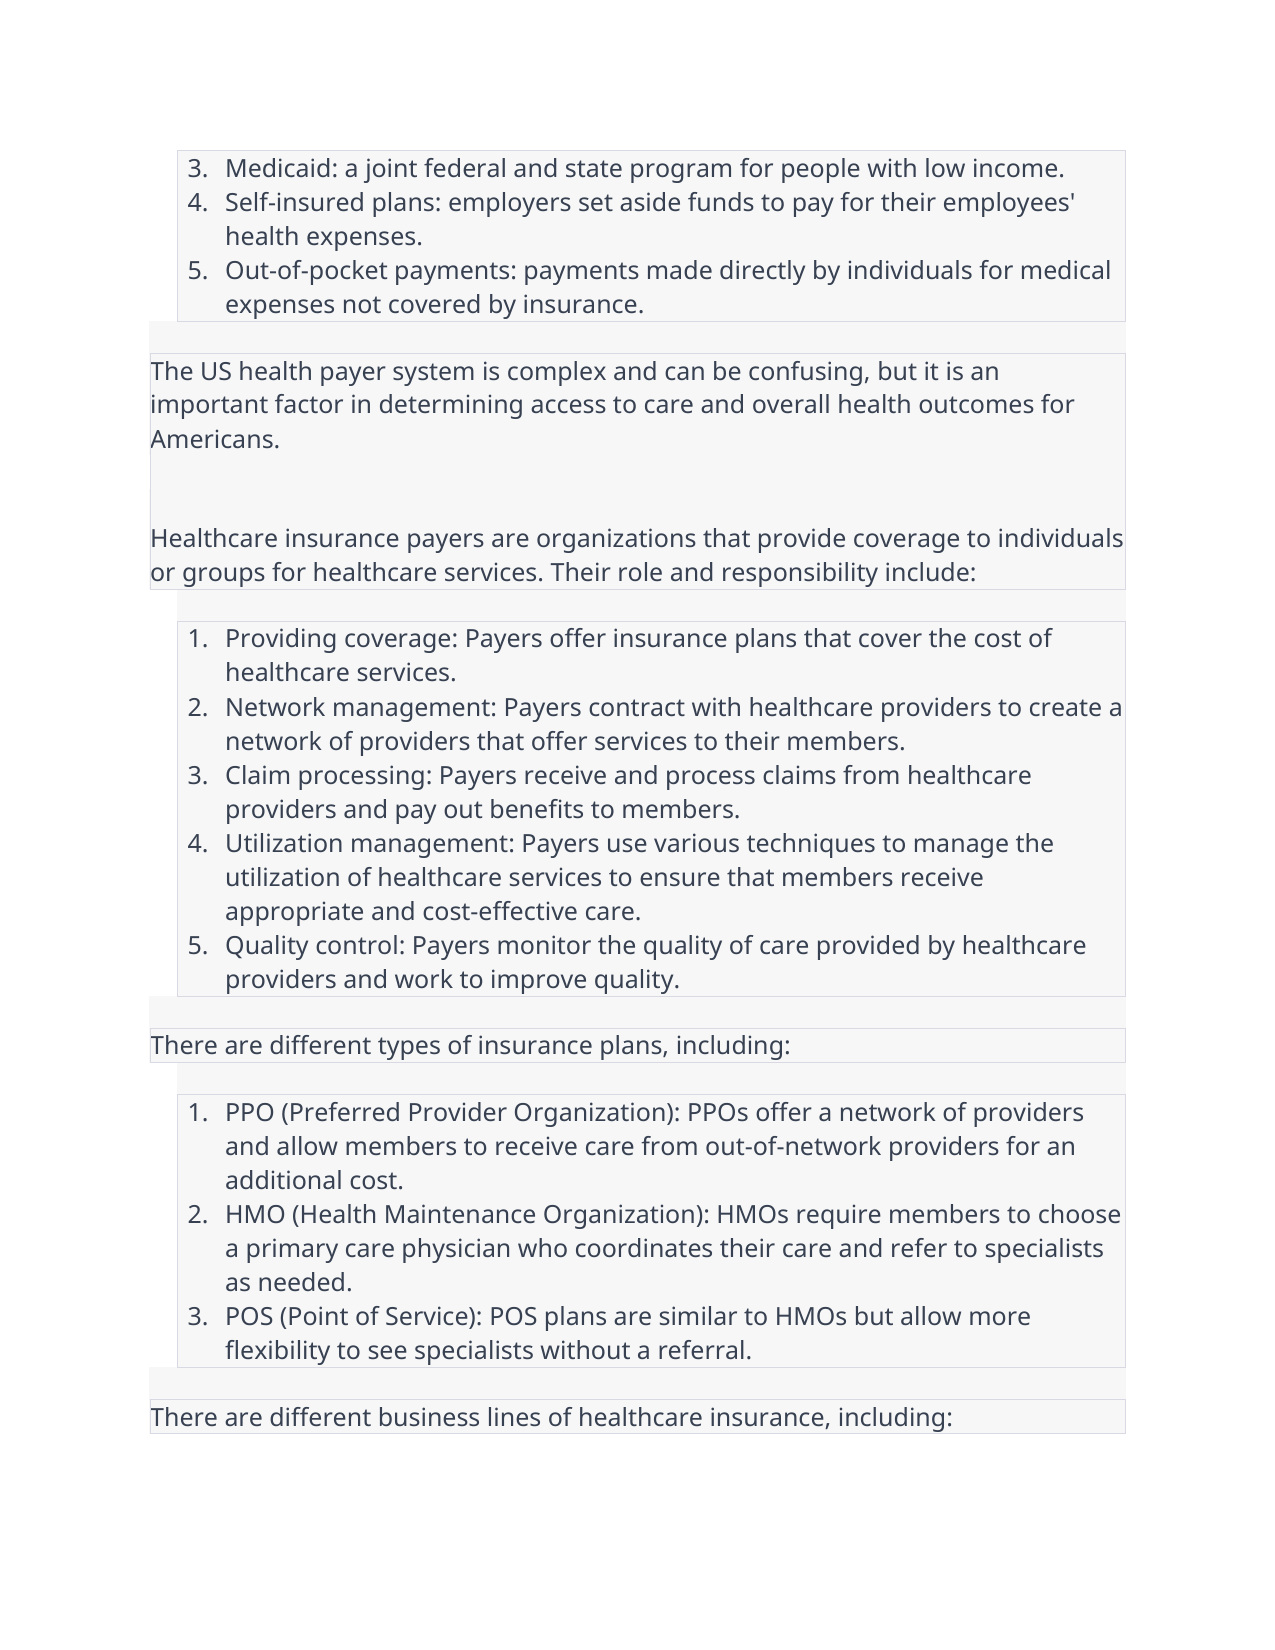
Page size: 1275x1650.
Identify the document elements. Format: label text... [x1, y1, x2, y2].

list Medicaid: a joint federal and state program for people with low income. [178, 151, 1125, 184]
text There are different types of insurance plans, including: [151, 1029, 1125, 1062]
list Out-of-pocket payments: payments made directly by individuals for medical expenses not covered by insurance. [178, 252, 1125, 321]
text Healthcare insurance payers are organizations that provide coverage to individuals or groups for healthcare services. Their role and responsibility include: [151, 520, 1125, 589]
list Utilization management: Payers use various techniques to manage the utilization of healthcare services to ensure that members receive appropriate and cost-effective care. [178, 825, 1125, 927]
list Providing coverage: Payers offer insurance plans that cover the cost of healthcare services. [178, 622, 1125, 689]
text There are different business lines of healthcare insurance, including: [151, 1400, 1125, 1433]
list PPO (Preferred Provider Organization): PPOs offer a network of providers and allow members to receive care from out-of-network providers for an additional cost. [178, 1095, 1125, 1196]
list Quality control: Payers monitor the quality of care provided by healthcare providers and work to improve quality. [178, 927, 1125, 996]
list HMO (Health Maintenance Organization): HMOs require members to choose a primary care physician who coordinates their care and refer to specialists as needed. [178, 1196, 1125, 1298]
text The US health payer system is complex and can be confusing, but it is an important factor in determining access to care and overall health outcomes for Americans. [151, 354, 1125, 455]
list Network management: Payers contract with healthcare providers to create a network of providers that offer services to their members. [178, 689, 1125, 757]
list Self-insured plans: employers set aside funds to pay for their employees' health expenses. [178, 184, 1125, 252]
list Claim processing: Payers receive and process claims from healthcare providers and pay out benefits to members. [178, 757, 1125, 825]
list POS (Point of Service): POS plans are similar to HMOs but allow more flexibility to see specialists without a referral. [178, 1298, 1125, 1367]
